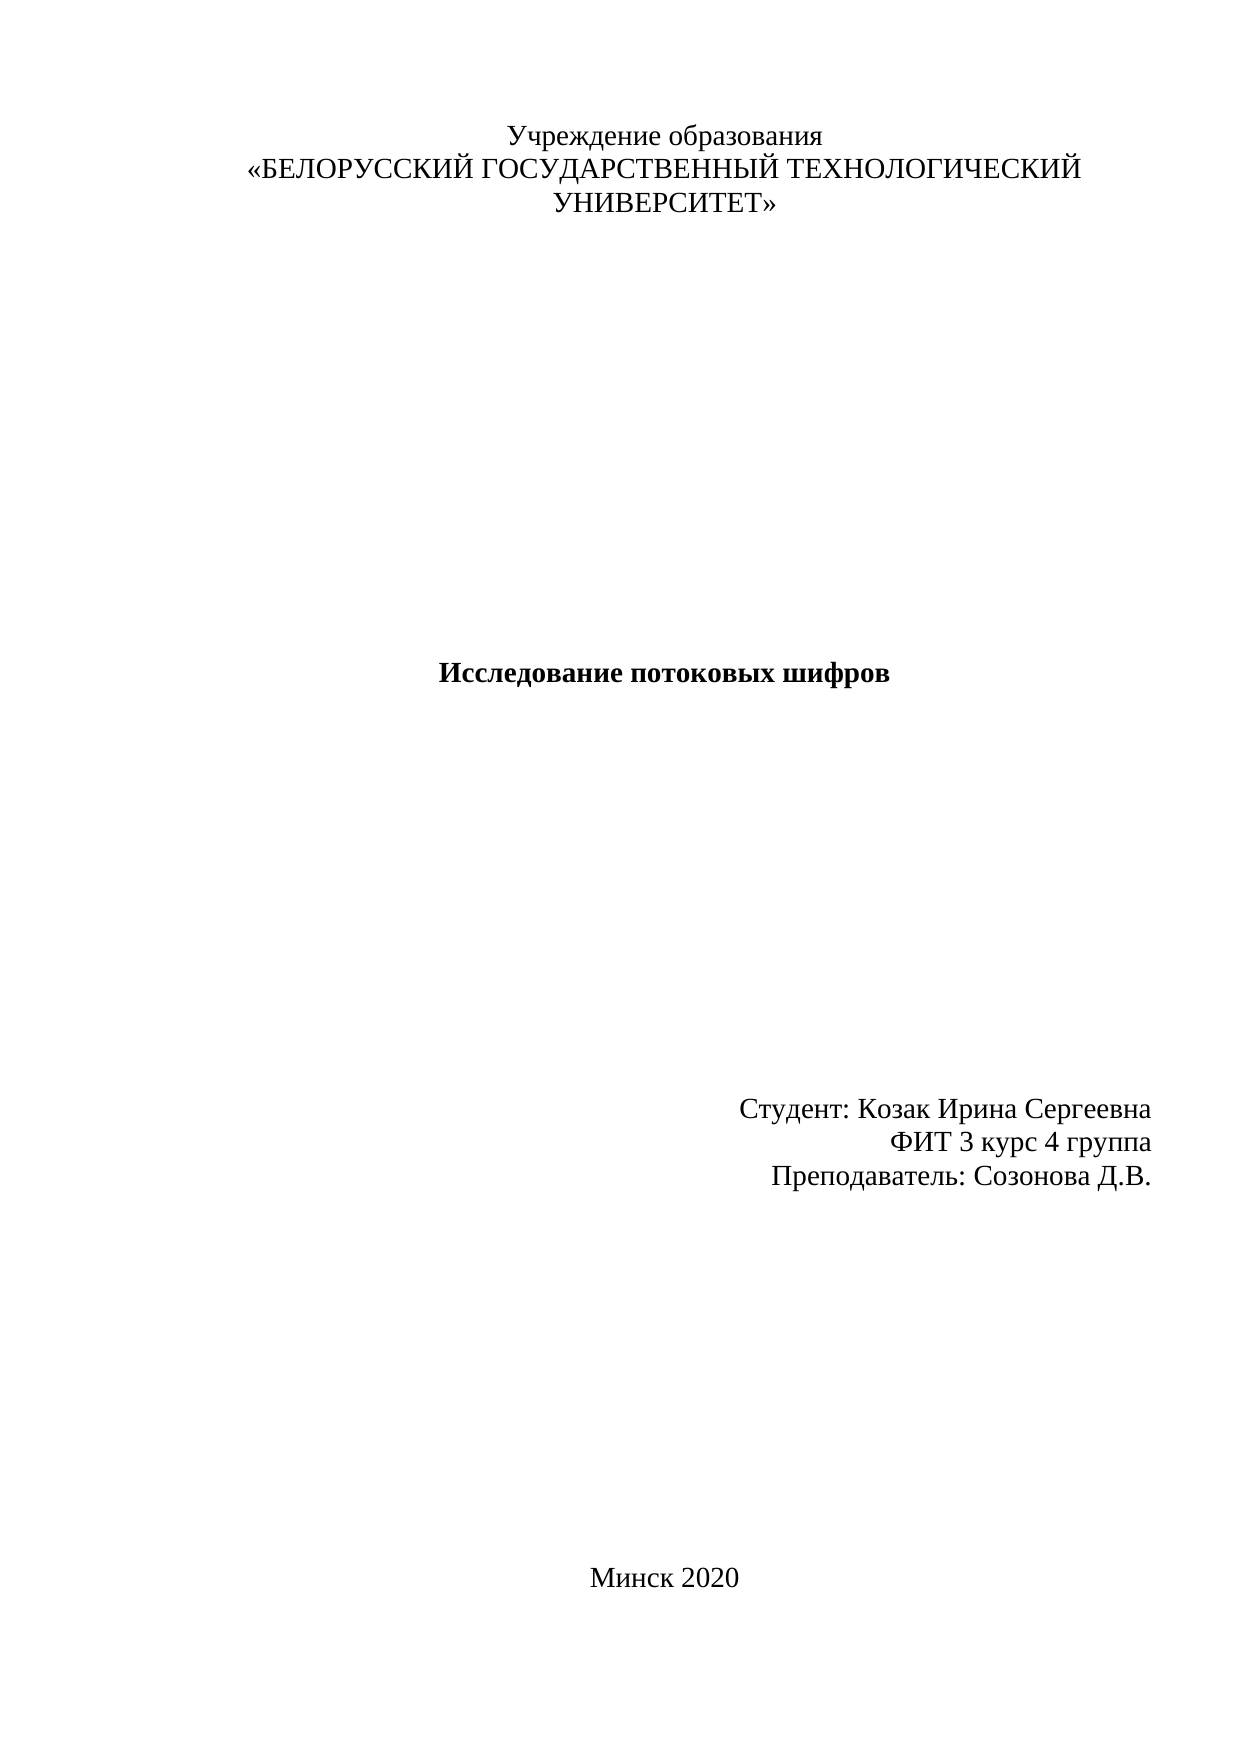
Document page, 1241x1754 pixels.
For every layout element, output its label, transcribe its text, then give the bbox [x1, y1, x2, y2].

text ФИТ 3 курс 4 группа [177, 1124, 1152, 1158]
text «БЕЛОРУССКИЙ ГОСУДАРСТВЕННЫЙ ТЕХНОЛОГИЧЕСКИЙ УНИВЕРСИТЕТ» [177, 152, 1152, 219]
text Минск 2020 [177, 1560, 1152, 1594]
text Студент: Козак Ирина Сергеевна [177, 1091, 1152, 1124]
text Преподаватель: Созонова Д.В. [177, 1158, 1152, 1191]
text Учреждение образования [177, 118, 1152, 152]
text Исследование потоковых шифров [177, 655, 1152, 688]
